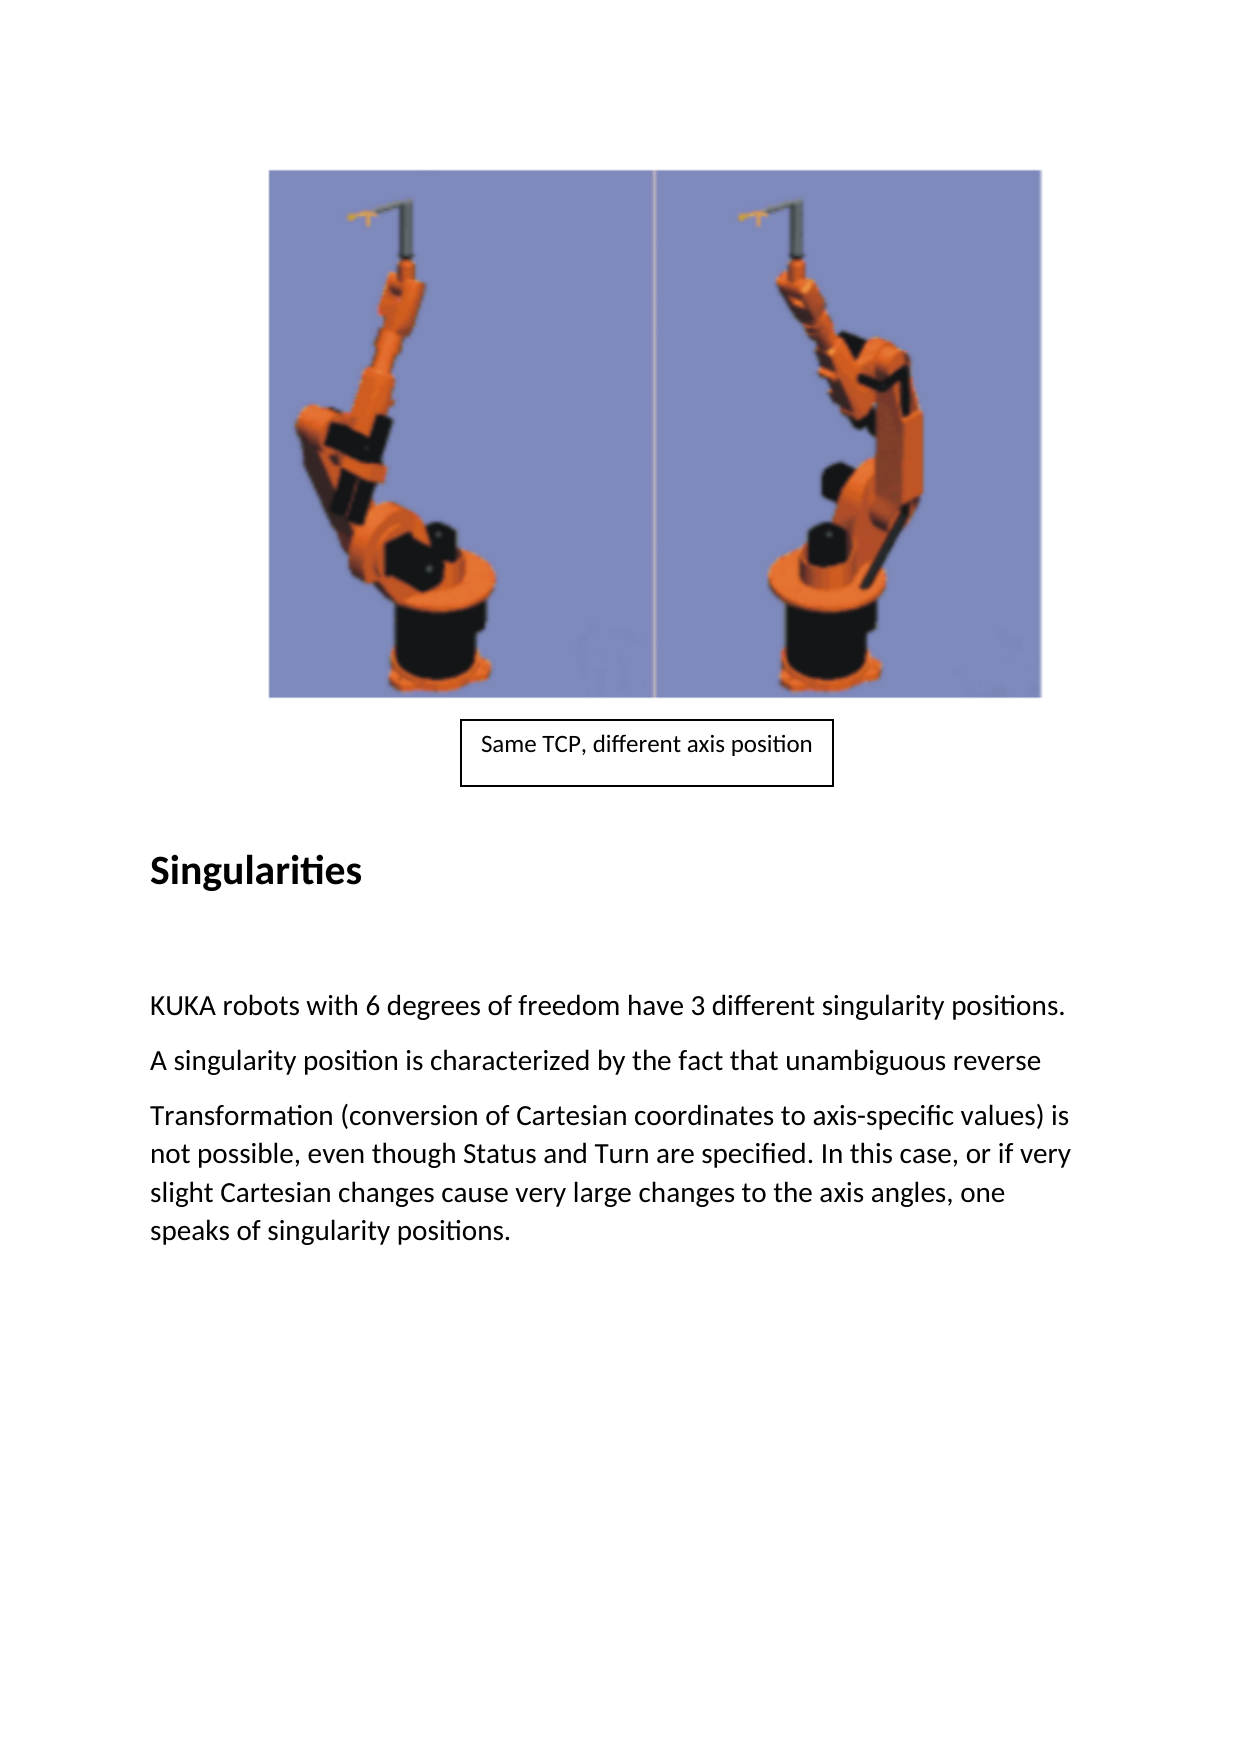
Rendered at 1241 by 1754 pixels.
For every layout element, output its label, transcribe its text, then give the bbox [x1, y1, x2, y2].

text A singularity position is characterized by the fact that unambiguous reverse [150, 1042, 1090, 1077]
text Singularities [150, 844, 1090, 894]
text Transformation (conversion of Cartesian coordinates to axis-specific values) is not possible, even though Status and Turn are specified. In this case, or if very slight Cartesian changes cause very large changes to the axis angles, one speaks of singularity positions. [150, 1097, 1090, 1248]
picture [223, 150, 1072, 712]
text KUKA robots with 6 degrees of freedom have 3 different singularity positions. [150, 987, 1090, 1022]
